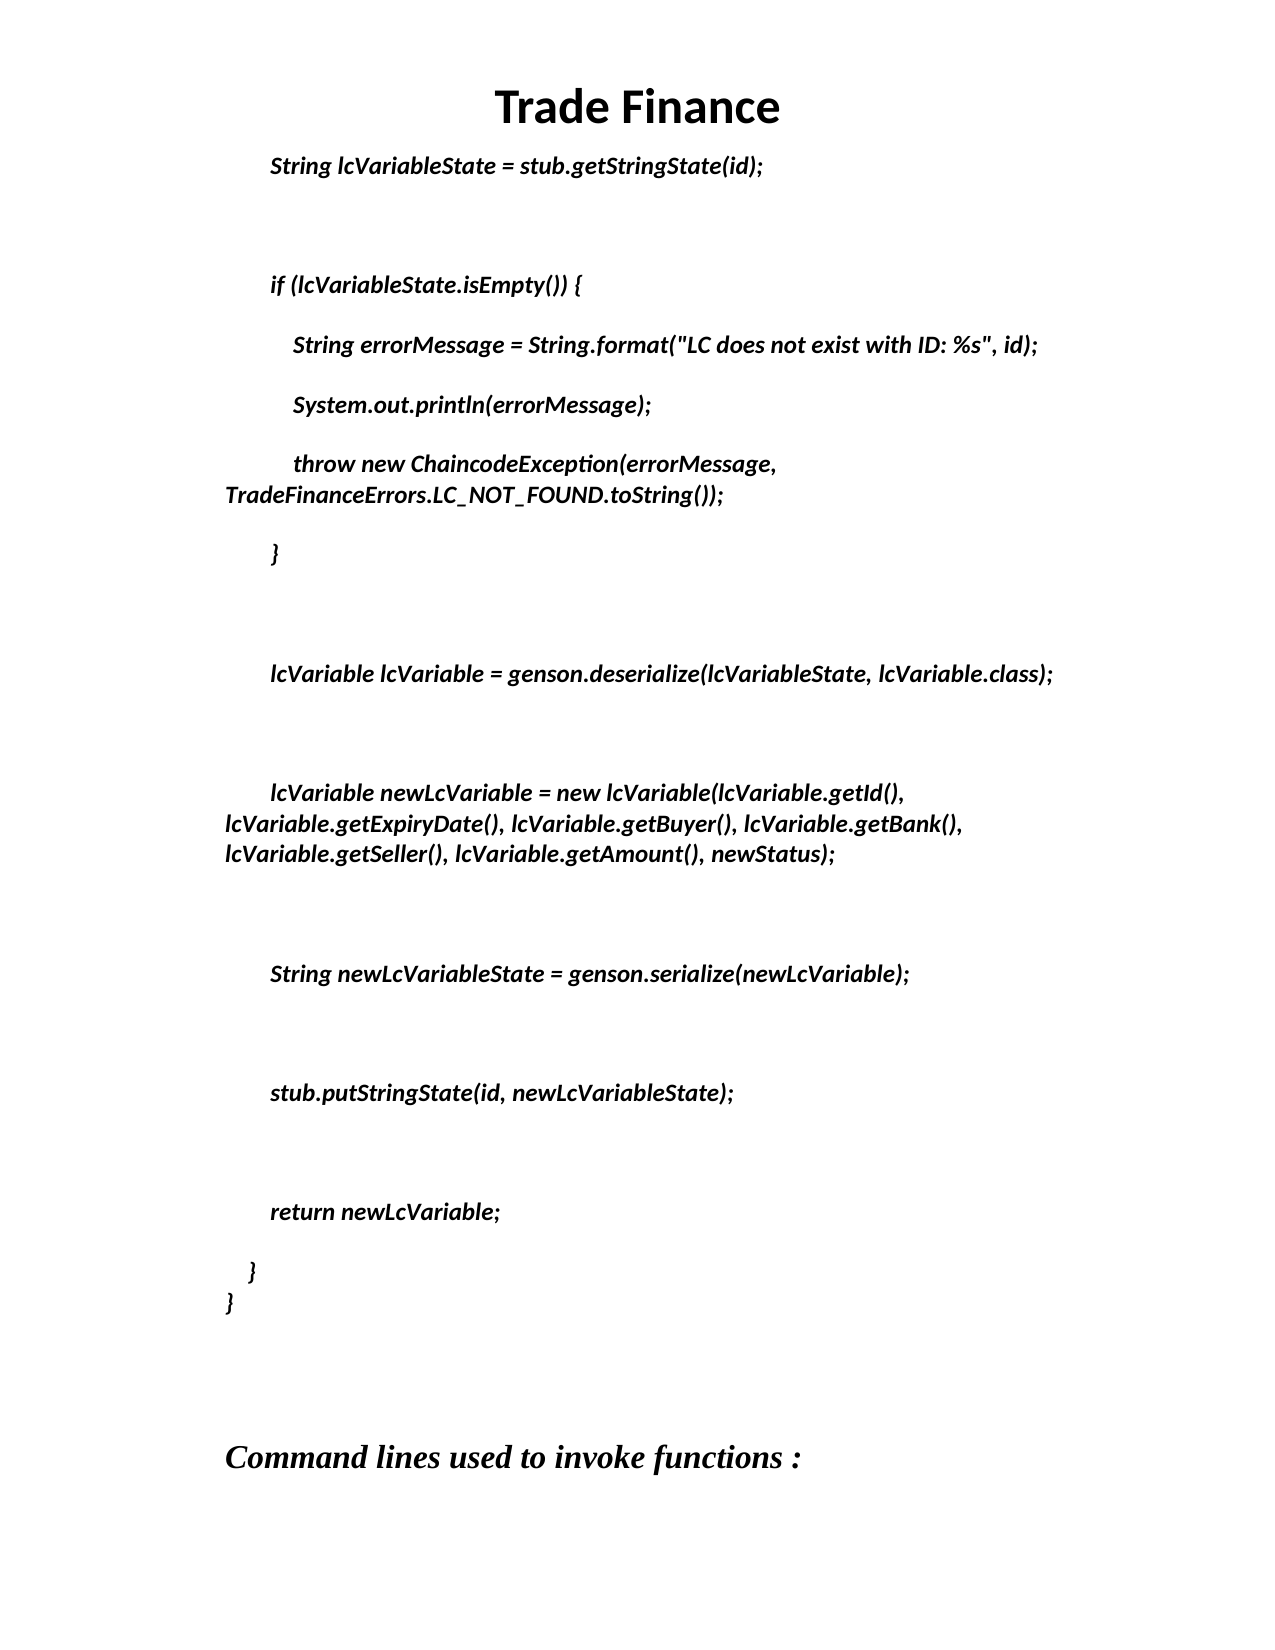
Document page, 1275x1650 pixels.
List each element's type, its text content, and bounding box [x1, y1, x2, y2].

text String newLcVariableState = genson.serialize(newLcVariable); [225, 958, 1125, 988]
text lcVariable lcVariable = genson.deserialize(lcVariableState, lcVariable.class); [225, 658, 1125, 688]
text System.out.println(errorMessage); [225, 389, 1125, 419]
text if (lcVariableState.isEmpty()) { [225, 269, 1125, 300]
text stub.putStringState(id, newLcVariableState); [225, 1077, 1125, 1108]
text } [225, 1287, 1125, 1317]
text throw new ChaincodeException(errorMessage, TradeFinanceErrors.LC_NOT_FOUND.toString()); [225, 448, 1125, 509]
text } [225, 539, 1125, 569]
text String lcVariableState = stub.getStringState(id); [225, 150, 1125, 181]
text return newLcVariable; [225, 1197, 1125, 1227]
text Command lines used to invoke functions : [225, 1438, 1125, 1476]
text lcVariable newLcVariable = new lcVariable(lcVariable.getId(), lcVariable.getExpiryDate(), lcVariable.getBuyer(), lcVariable.getBank(), lcVariable.getSeller(), lcVariable.getAmount(), newStatus); [225, 777, 1125, 869]
text } [225, 1256, 1125, 1287]
text String errorMessage = String.format("LC does not exist with ID: %s", id); [225, 329, 1125, 359]
